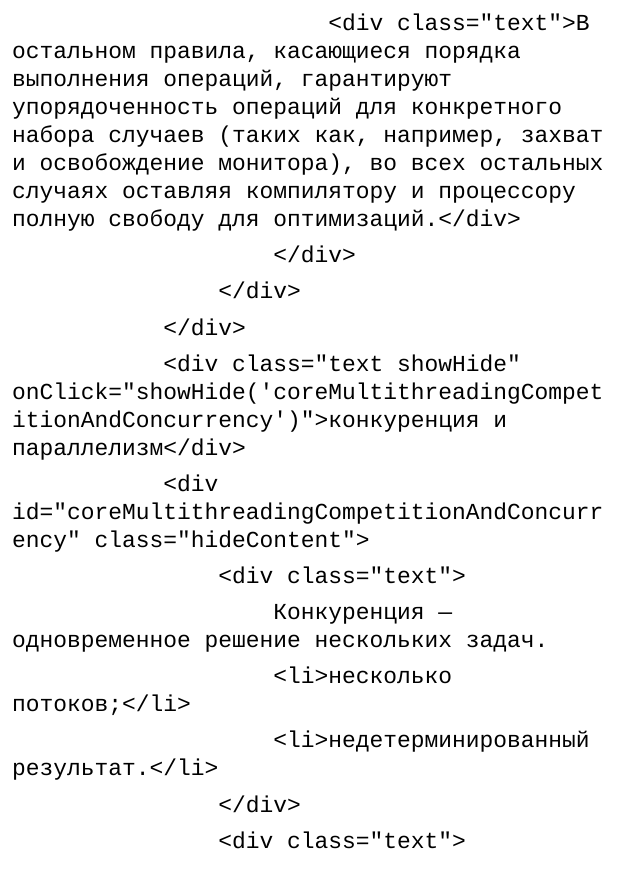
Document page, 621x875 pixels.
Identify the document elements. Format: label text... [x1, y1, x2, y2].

text </div> [12, 280, 608, 306]
text </div> [12, 793, 608, 819]
text <div class="text">В остальном правила, касающиеся порядка выполнения операций, гарантируют упорядоченность операций для конкретного набора случаев (таких как, например, захват и освобождение монитора), во всех остальных случаях оставляя компилятору и процессору полную свободу для оптимизаций.</div> [12, 12, 608, 233]
text <div id="coreMultithreadingCompetitionAndConcurrency" class="hideContent"> [12, 472, 608, 554]
text <div class="text"> [12, 829, 608, 855]
text <div class="text"> [12, 564, 608, 590]
text <li>недетерминированный результат.</li> [12, 729, 608, 783]
text <div class="text showHide" onClick="showHide('coreMultithreadingCompetitionAndConcurrency')">конкуренция и параллелизм</div> [12, 352, 608, 462]
text Конкуренция — одновременное решение нескольких задач. [12, 601, 608, 654]
text </div> [12, 316, 608, 342]
text <li>несколько потоков;</li> [12, 665, 608, 718]
text </div> [12, 243, 608, 269]
